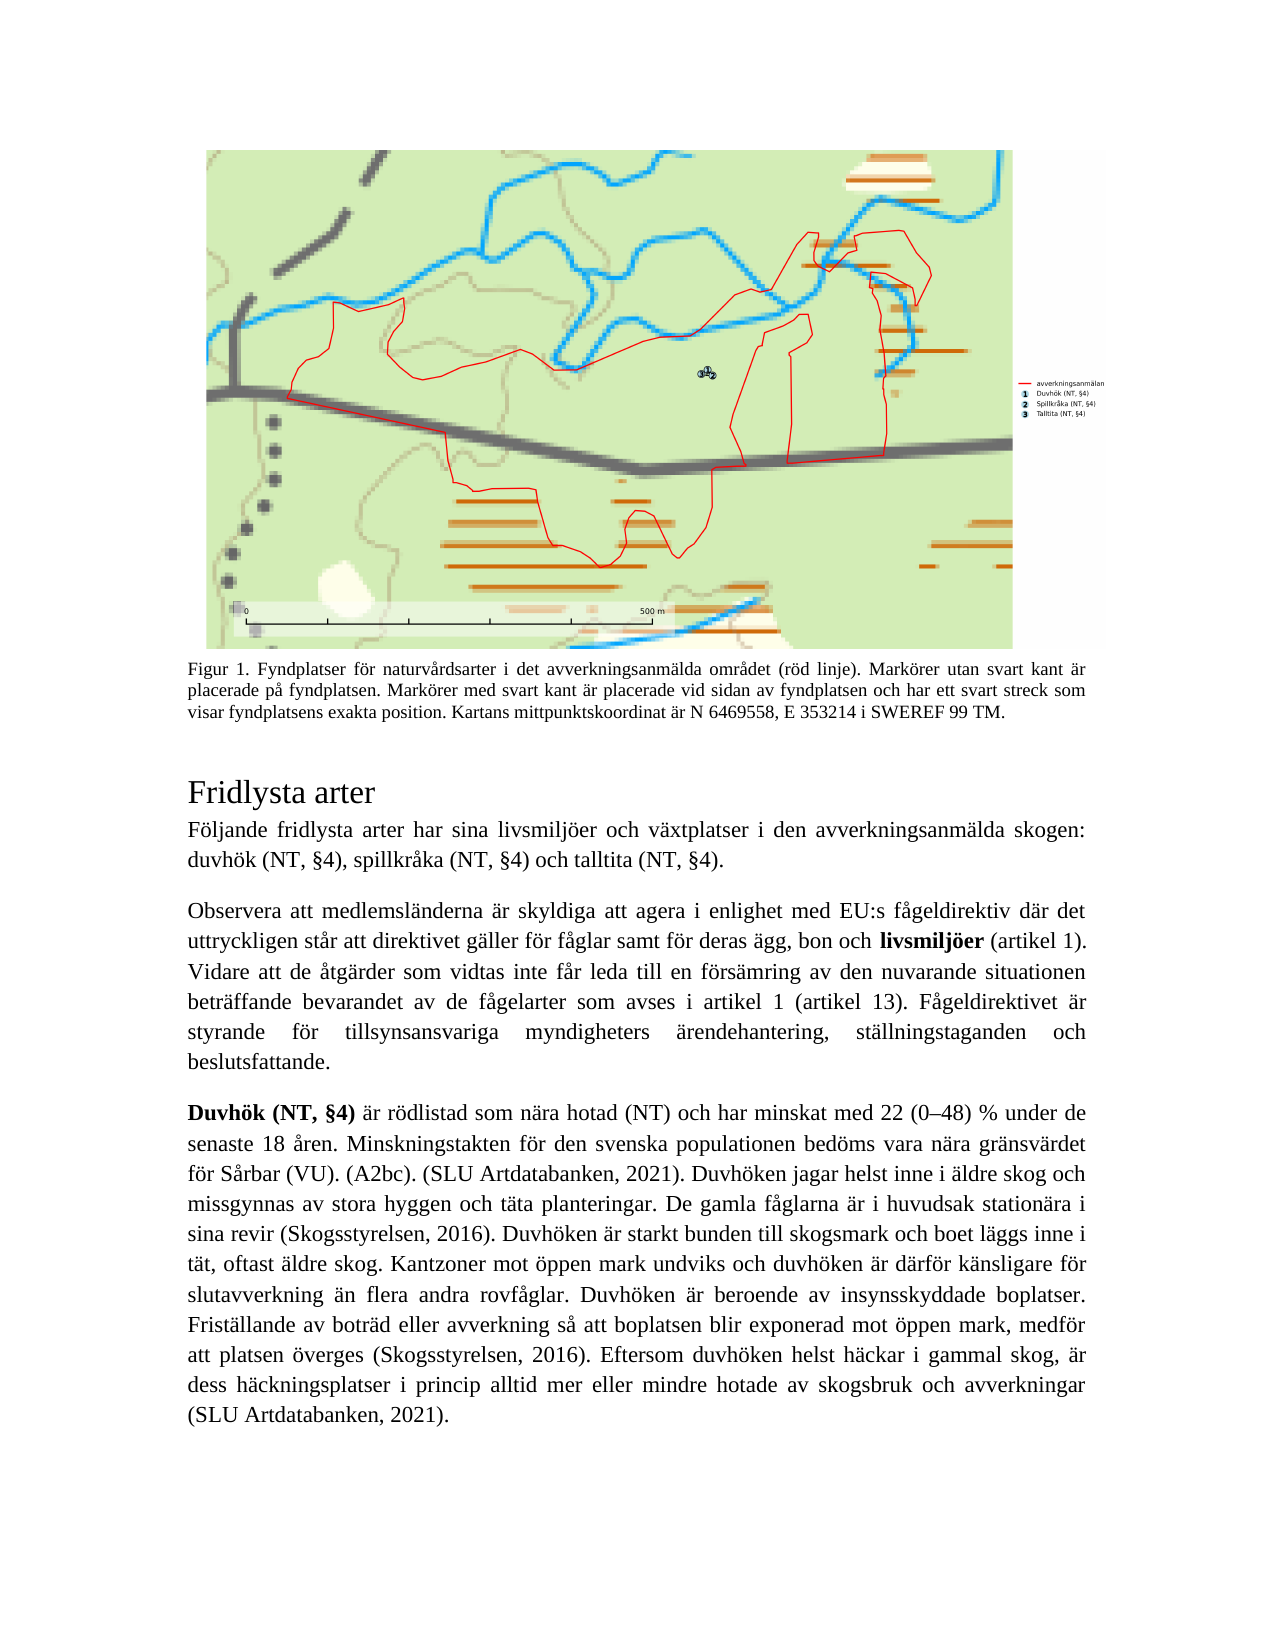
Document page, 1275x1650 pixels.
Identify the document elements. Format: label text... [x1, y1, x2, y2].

picture [206, 150, 1107, 649]
text Duvhök (NT, §4) är rödlistad som nära hotad (NT) och har minskat med 22 (0–48) % under de senaste 18 åren. Minskningstakten för den svenska populationen bedöms vara nära gränsvärdet för Sårbar (VU). (A2bc). (SLU Artdatabanken, 2021). Duvhöken jagar helst inne i äldre skog och missgynnas av stora hyggen och täta planteringar. De gamla fåglarna är i huvudsak stationära i sina revir (Skogsstyrelsen, 2016). Duvhöken är starkt bunden till skogsmark och boet läggs inne i tät, oftast äldre skog. Kantzoner mot öppen mark undviks och duvhöken är därför känsligare för slutavverkning än flera andra rovfåglar. Duvhöken är beroende av insynsskyddade boplatser. Friställande av boträd eller avverkning så att boplatsen blir exponerad mot öppen mark, medför att platsen överges (Skogsstyrelsen, 2016). Eftersom duvhöken helst häckar i gammal skog, är dess häckningsplatser i princip alltid mer eller mindre hotade av skogsbruk och avverkningar (SLU Artdatabanken, 2021). [187, 1099, 1087, 1428]
text Observera att medlemsländerna är skyldiga att agera i enlighet med EU:s fågeldirektiv där det uttryckligen står att direktivet gäller för fåglar samt för deras ägg, bon och livsmiljöer (artikel 1). Vidare att de åtgärder som vidtas inte får leda till en försämring av den nuvarande situationen beträffande bevarandet av de fågelarter som avses i artikel 1 (artikel 13). Fågeldirektivet är styrande för tillsynsansvariga myndigheters ärendehantering, ställningstaganden och beslutsfattande. [187, 897, 1087, 1075]
subtitle Fridlysta arter [187, 772, 1087, 810]
text Följande fridlysta arter har sina livsmiljöer och växtplatser i den avverkningsanmälda skogen: duvhök (NT, §4), spillkråka (NT, §4) och talltita (NT, §4). [187, 816, 1087, 873]
text Figur 1. Fyndplatser för naturvårdsarter i det avverkningsanmälda området (röd linje). Markörer utan svart kant är placerade på fyndplatsen. Markörer med svart kant är placerade vid sidan av fyndplatsen och har ett svart streck som visar fyndplatsens exakta position. Kartans mittpunktskoordinat är N 6469558, E 353214 i SWEREF 99 TM. [187, 657, 1087, 722]
